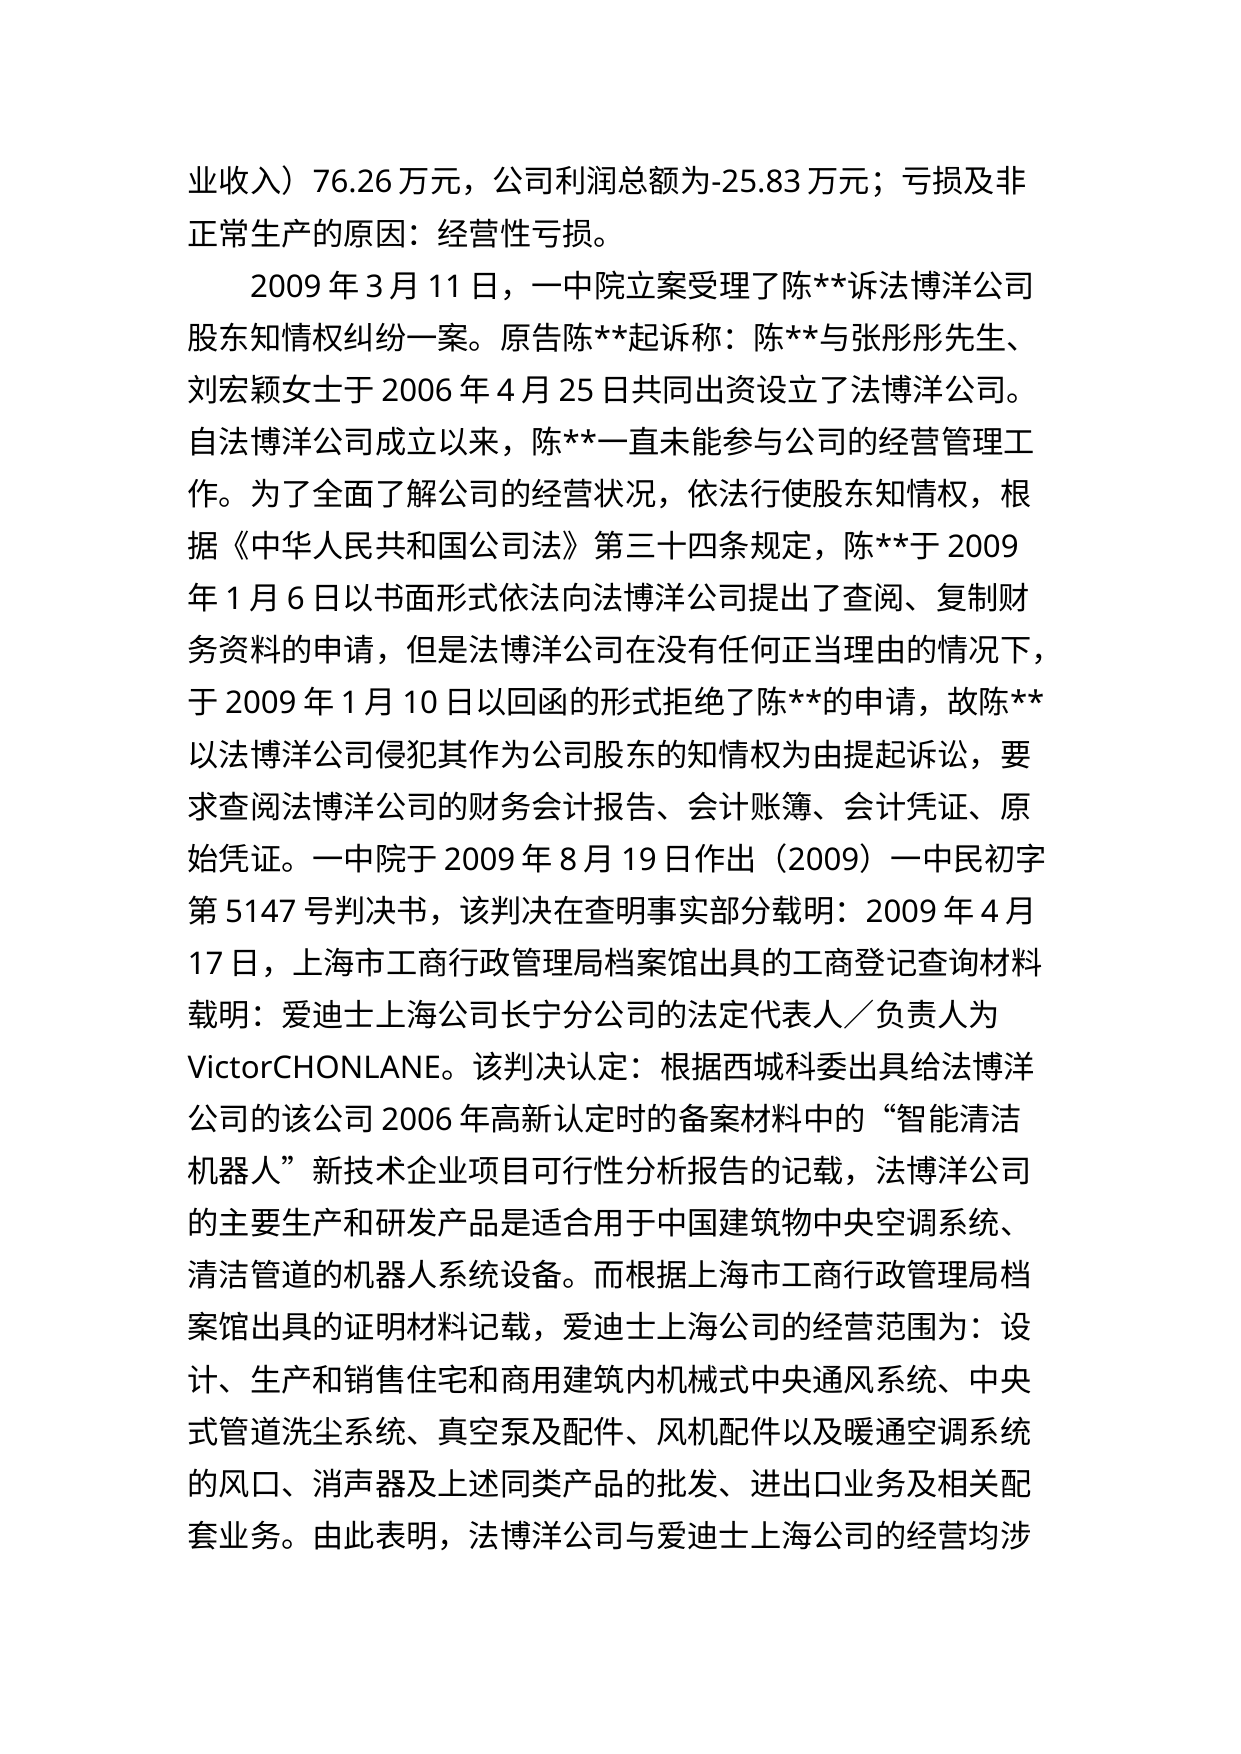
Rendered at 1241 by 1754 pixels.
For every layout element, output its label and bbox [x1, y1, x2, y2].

text [187, 254, 1053, 1556]
text [187, 150, 1053, 254]
